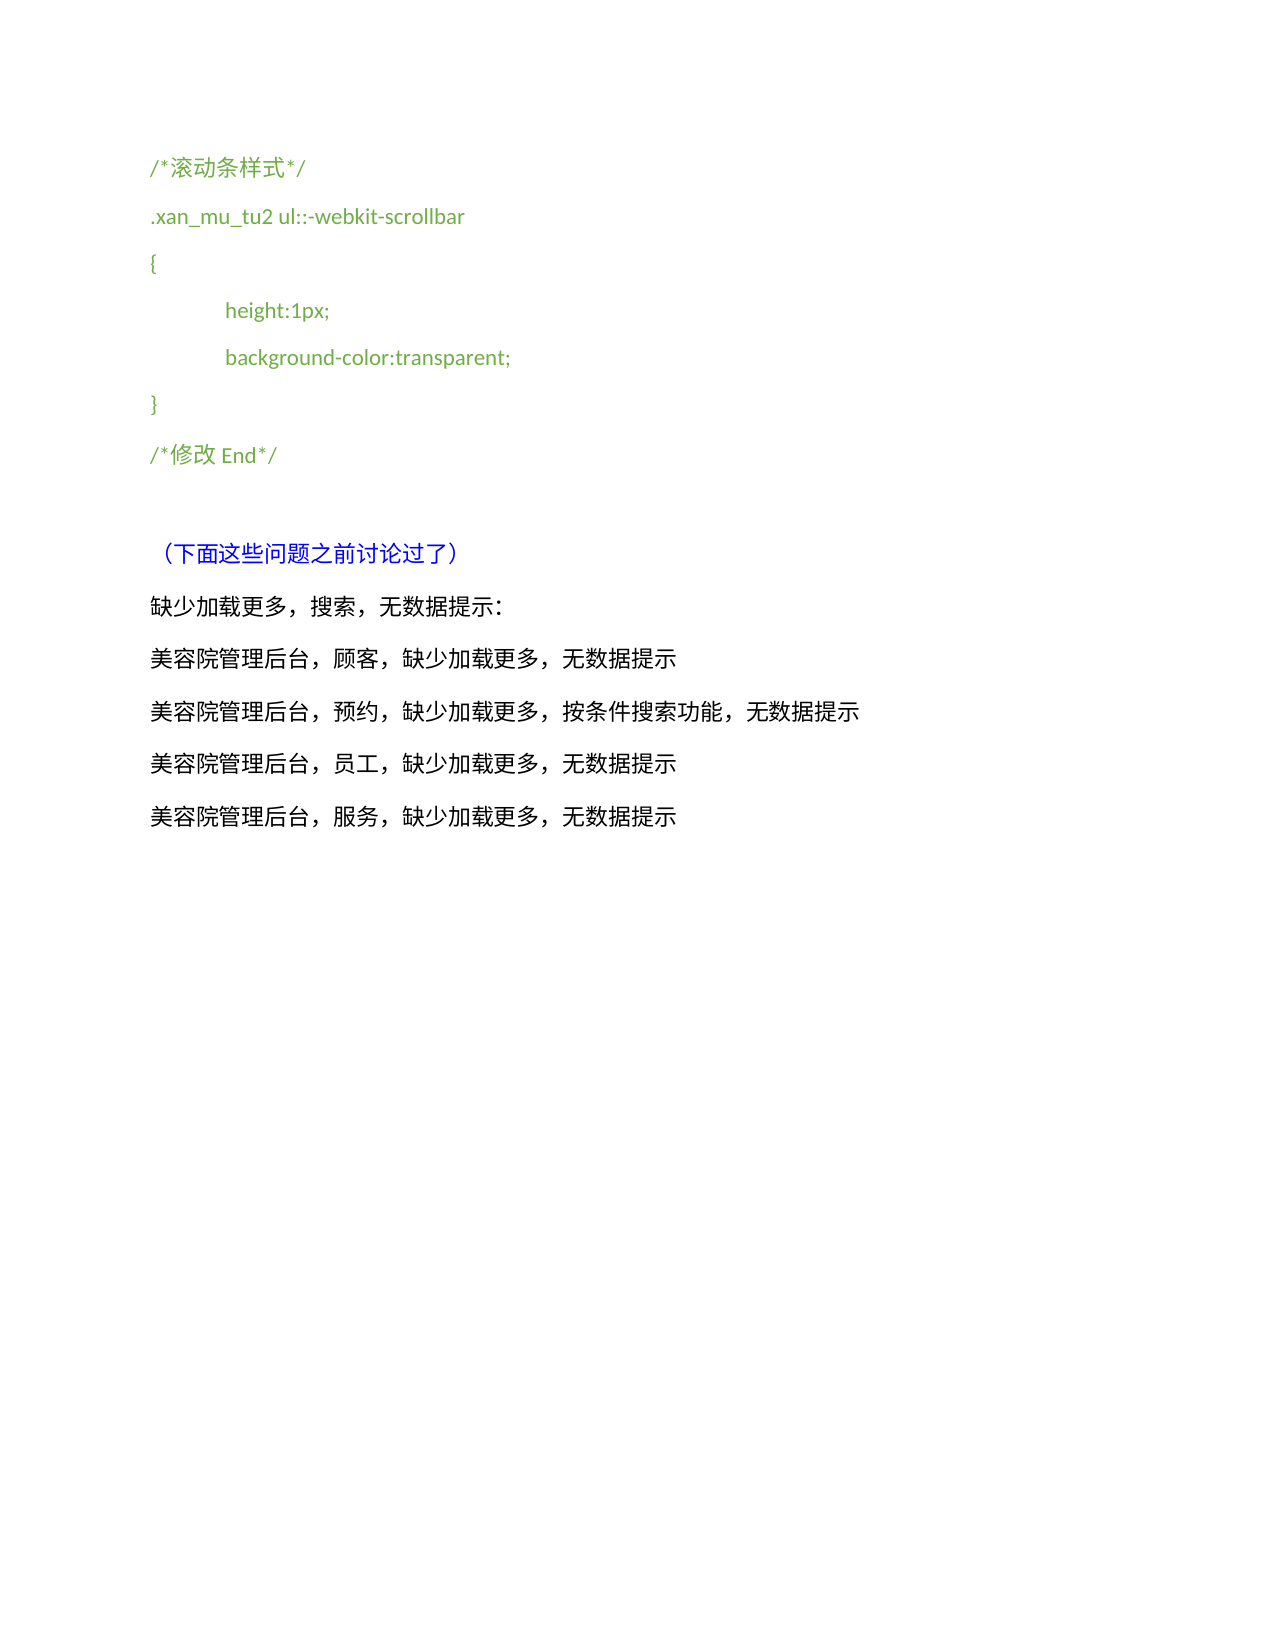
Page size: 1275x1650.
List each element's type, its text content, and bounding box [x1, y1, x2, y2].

text 美容院管理后台，顾客，缺少加载更多，无数据提示 [150, 641, 1125, 674]
text 美容院管理后台，服务，缺少加载更多，无数据提示 [150, 799, 1125, 832]
text { [150, 249, 1125, 277]
text 缺少加载更多，搜索，无数据提示： [150, 589, 1125, 622]
text } [150, 390, 1125, 418]
text 美容院管理后台，员工，缺少加载更多，无数据提示 [150, 746, 1125, 779]
text .xan_mu_tu2 ul::-webkit-scrollbar [150, 202, 1125, 231]
text /*修改 End*/ [150, 437, 1125, 470]
text 美容院管理后台，预约，缺少加载更多，按条件搜索功能，无数据提示 [150, 694, 1125, 727]
text （下面这些问题之前讨论过了） [150, 536, 1125, 569]
text /*滚动条样式*/ [150, 150, 1125, 183]
text height:1px; [150, 296, 1125, 324]
text background-color:transparent; [150, 343, 1125, 371]
